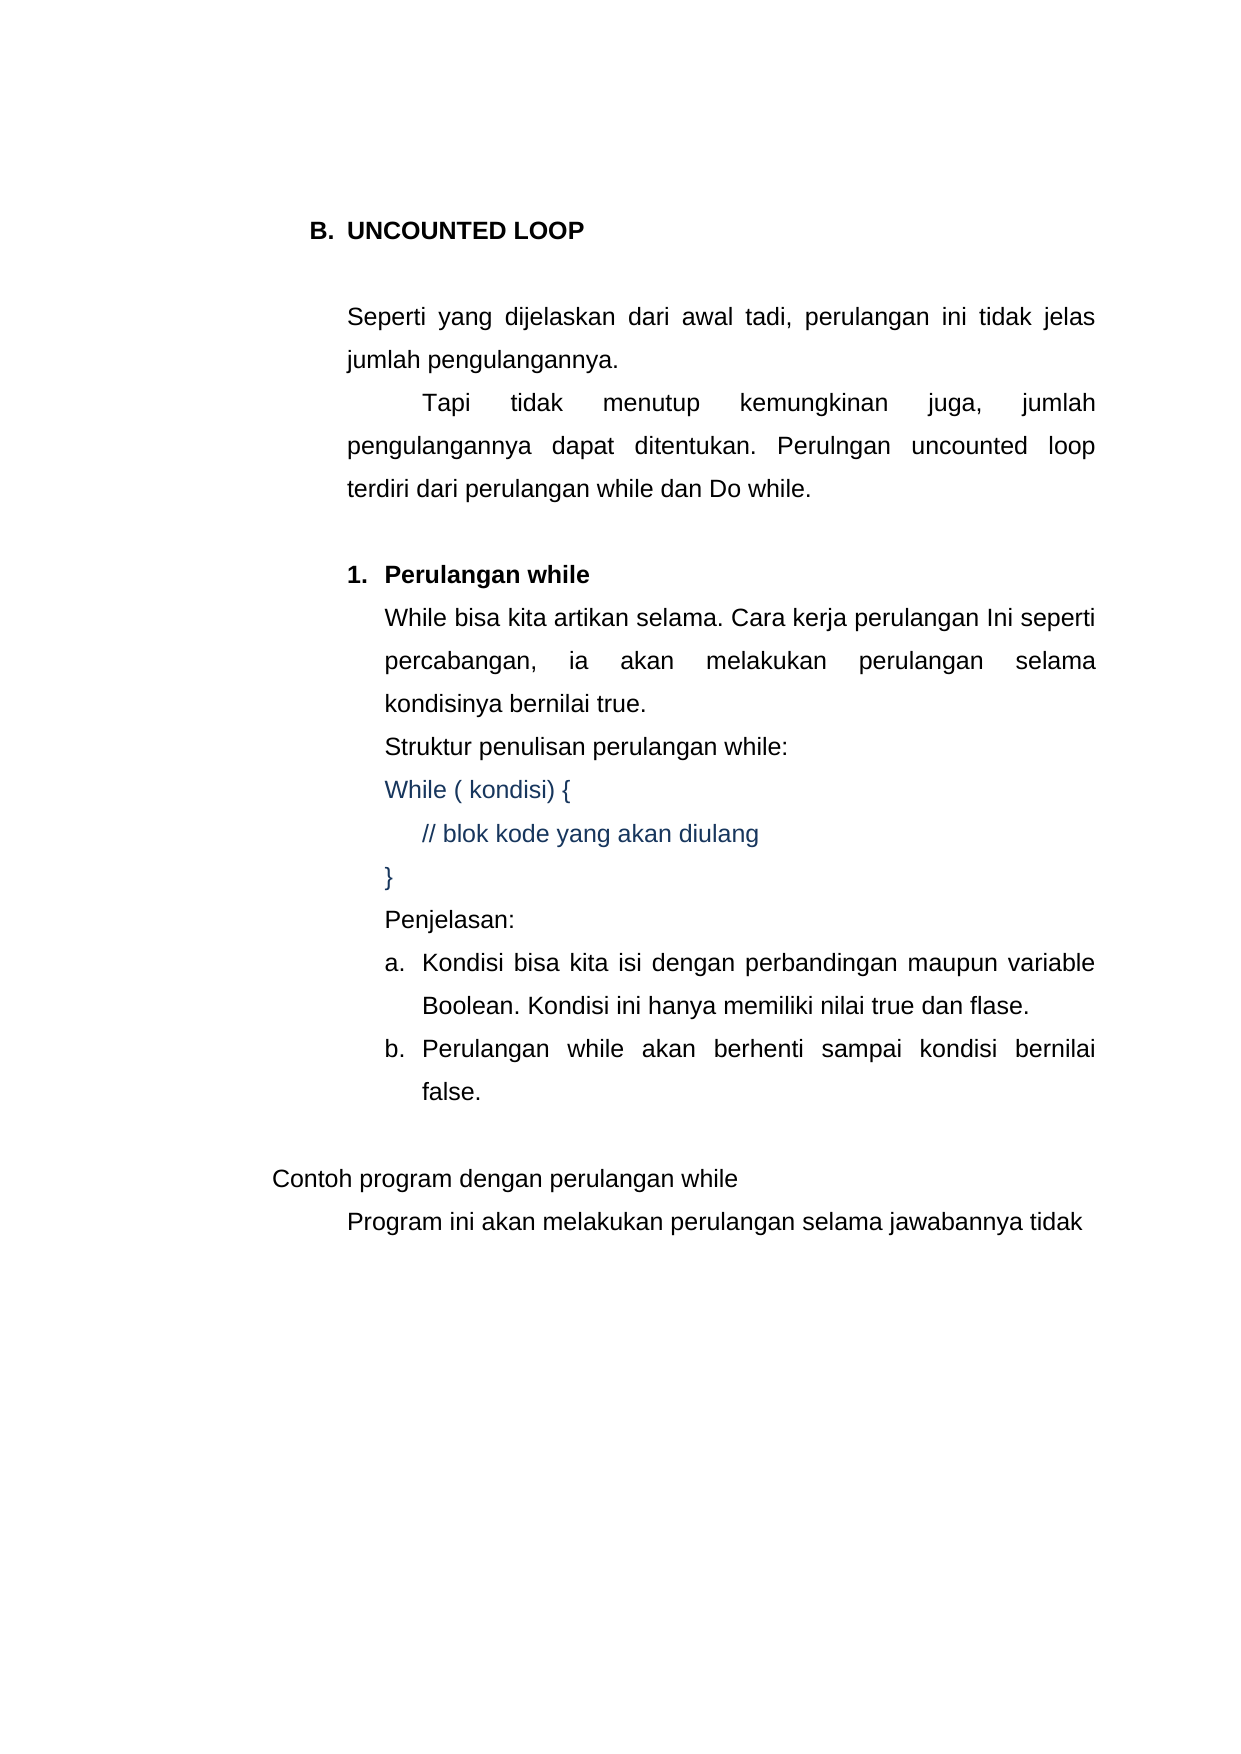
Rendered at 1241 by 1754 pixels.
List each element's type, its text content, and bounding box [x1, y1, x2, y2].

list } [384, 862, 1097, 891]
list While ( kondisi) { [384, 776, 1097, 804]
list Seperti yang dijelaskan dari awal tadi, perulangan ini tidak jelas jumlah pengulangannya. [347, 302, 1097, 374]
list Kondisi bisa kita isi dengan perbandingan maupun variable Boolean. Kondisi ini hanya memiliki nilai true dan flase. [384, 948, 1097, 1020]
list Tapi tidak menutup kemungkinan juga, jumlah pengulangannya dapat ditentukan. Perulngan uncounted loop terdiri dari perulangan while dan Do while. [347, 388, 1097, 503]
list While bisa kita artikan selama. Cara kerja perulangan Ini seperti percabangan, ia akan melakukan perulangan selama kondisinya bernilai true. [384, 603, 1097, 718]
text Program ini akan melakukan perulangan selama jawabannya tidak [272, 1207, 1097, 1236]
list Struktur penulisan perulangan while: [384, 732, 1097, 761]
list Perulangan while [347, 560, 1097, 589]
list Penjelasan: [384, 905, 1097, 934]
list UNCOUNTED LOOP [309, 216, 1097, 244]
text Contoh program dengan perulangan while [272, 1164, 1097, 1192]
list Perulangan while akan berhenti sampai kondisi bernilai false. [384, 1034, 1097, 1106]
list // blok kode yang akan diulang [384, 819, 1097, 847]
